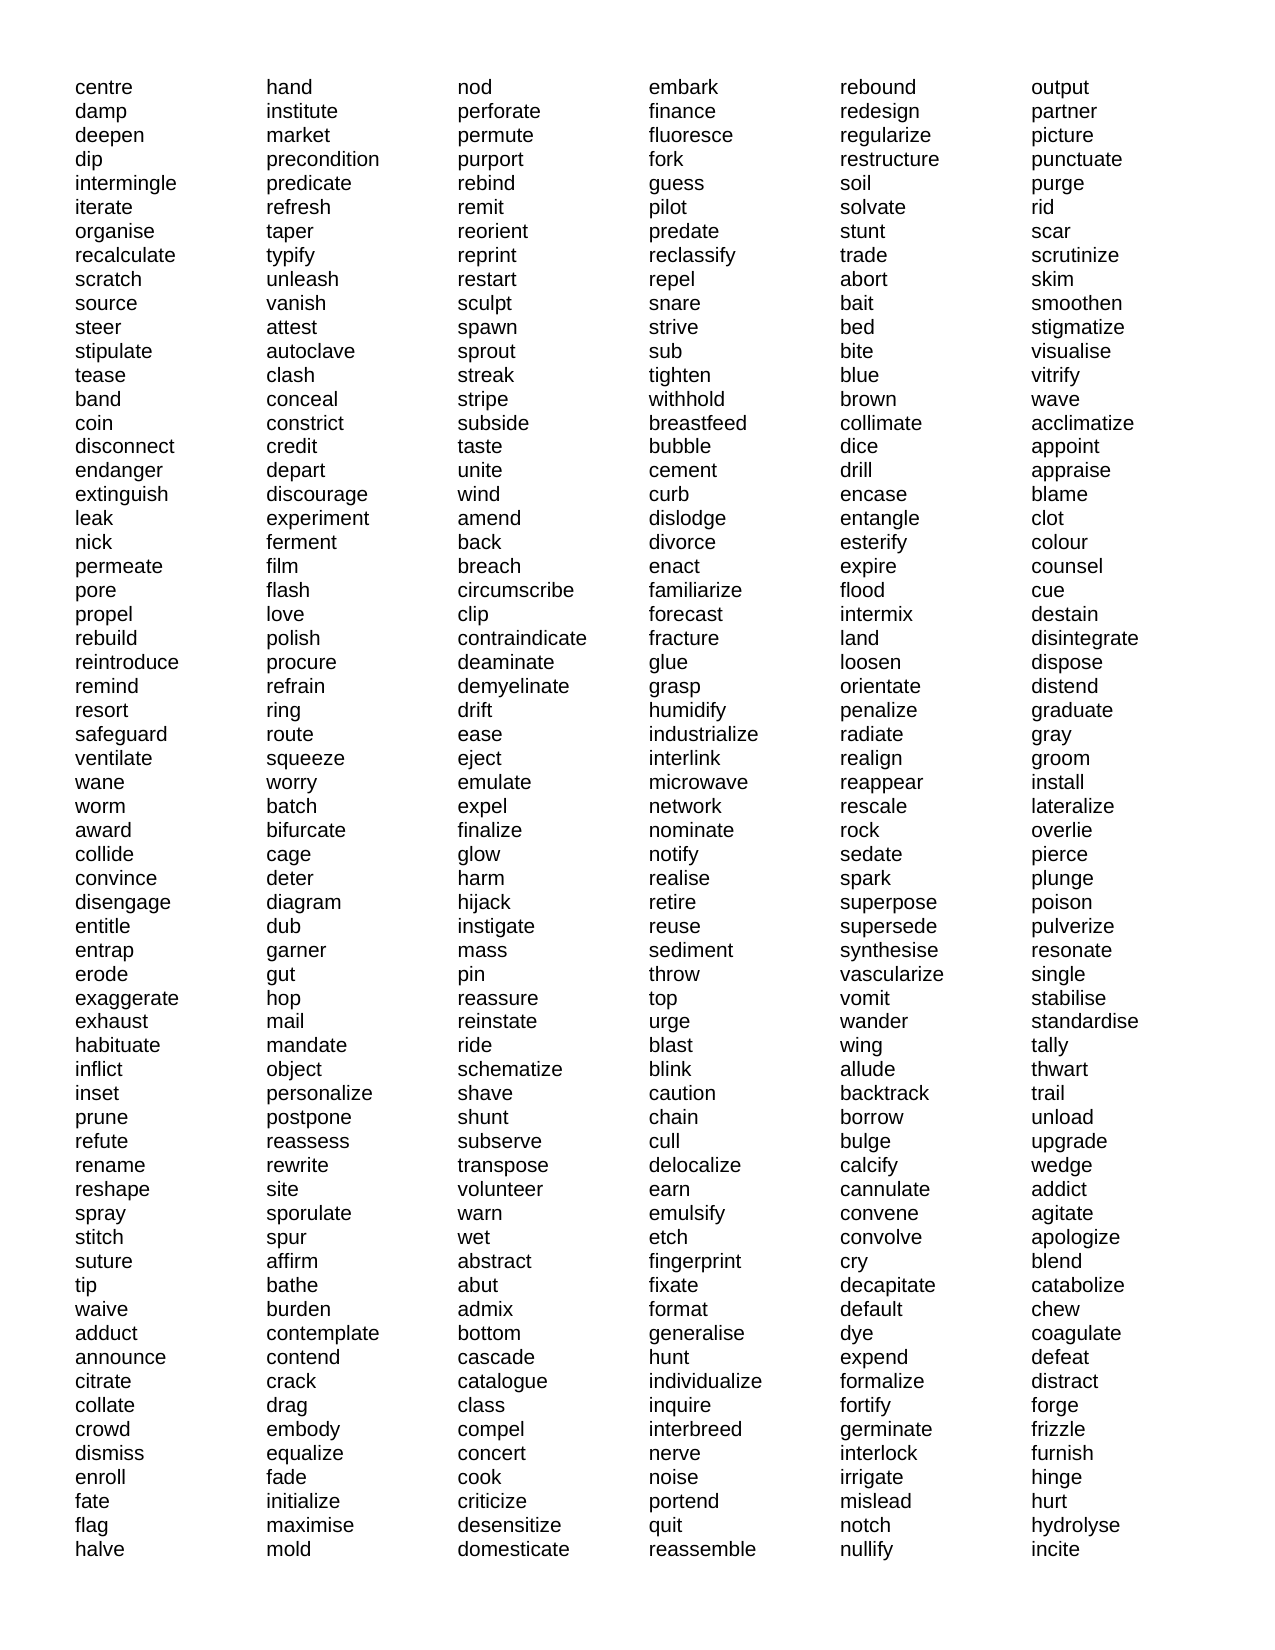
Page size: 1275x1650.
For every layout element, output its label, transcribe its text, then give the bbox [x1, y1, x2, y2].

text counsel [1031, 554, 1200, 578]
text schematize [457, 1057, 626, 1081]
text bathe [266, 1273, 435, 1297]
text predate [649, 219, 817, 243]
text frizzle [1031, 1417, 1200, 1441]
text deaminate [457, 650, 626, 674]
text interbreed [649, 1417, 817, 1441]
text exhaust [75, 1009, 244, 1033]
text glue [649, 650, 817, 674]
text partner [1031, 99, 1200, 123]
text snare [649, 291, 817, 314]
text throw [649, 961, 817, 985]
text retire [649, 889, 817, 913]
text stabilise [1031, 985, 1200, 1009]
text sprout [457, 338, 626, 362]
text vascularize [840, 961, 1009, 985]
text supersede [840, 913, 1009, 937]
text permeate [75, 554, 244, 578]
text output [1031, 75, 1200, 99]
text bottom [457, 1321, 626, 1345]
text reintroduce [75, 650, 244, 674]
text sedate [840, 842, 1009, 866]
text blink [649, 1057, 817, 1081]
text warn [457, 1201, 626, 1225]
text groom [1031, 746, 1200, 770]
text vomit [840, 985, 1009, 1009]
text attest [266, 314, 435, 338]
text contend [266, 1345, 435, 1369]
text dismiss [75, 1441, 244, 1464]
text calcify [840, 1153, 1009, 1177]
text encase [840, 482, 1009, 506]
text trail [1031, 1081, 1200, 1105]
text deepen [75, 123, 244, 147]
text rebuild [75, 626, 244, 650]
text forecast [649, 602, 817, 626]
text affirm [266, 1249, 435, 1273]
text flag [75, 1512, 244, 1536]
text flood [840, 578, 1009, 602]
text punctuate [1031, 147, 1200, 171]
text formalize [840, 1369, 1009, 1393]
text tip [75, 1273, 244, 1297]
text subside [457, 410, 626, 434]
text decapitate [840, 1273, 1009, 1297]
text delocalize [649, 1153, 817, 1177]
text burden [266, 1297, 435, 1321]
text ferment [266, 530, 435, 554]
text adduct [75, 1321, 244, 1345]
text polish [266, 626, 435, 650]
text instigate [457, 913, 626, 937]
text garner [266, 937, 435, 961]
text lateralize [1031, 794, 1200, 818]
text contemplate [266, 1321, 435, 1345]
text refute [75, 1129, 244, 1153]
text disconnect [75, 434, 244, 458]
text erode [75, 961, 244, 985]
text vitrify [1031, 362, 1200, 386]
text superpose [840, 889, 1009, 913]
text trade [840, 243, 1009, 267]
text maximise [266, 1512, 435, 1536]
text drift [457, 698, 626, 722]
text distend [1031, 674, 1200, 698]
text spark [840, 866, 1009, 889]
text chew [1031, 1297, 1200, 1321]
text caution [649, 1081, 817, 1105]
text taste [457, 434, 626, 458]
text wet [457, 1225, 626, 1249]
text reshape [75, 1177, 244, 1201]
text streak [457, 362, 626, 386]
text squeeze [266, 746, 435, 770]
text borrow [840, 1105, 1009, 1129]
text expire [840, 554, 1009, 578]
text wander [840, 1009, 1009, 1033]
text domesticate [457, 1536, 626, 1560]
text perforate [457, 99, 626, 123]
text noise [649, 1464, 817, 1488]
text harm [457, 866, 626, 889]
text spawn [457, 314, 626, 338]
text poison [1031, 889, 1200, 913]
text tighten [649, 362, 817, 386]
text coin [75, 410, 244, 434]
text pore [75, 578, 244, 602]
text visualise [1031, 338, 1200, 362]
text microwave [649, 770, 817, 794]
text land [840, 626, 1009, 650]
text entitle [75, 913, 244, 937]
text convene [840, 1201, 1009, 1225]
text taper [266, 219, 435, 243]
text entrap [75, 937, 244, 961]
text catalogue [457, 1369, 626, 1393]
text habituate [75, 1033, 244, 1057]
text reassess [266, 1129, 435, 1153]
text remit [457, 195, 626, 219]
text interlock [840, 1441, 1009, 1464]
text stipulate [75, 338, 244, 362]
text crack [266, 1369, 435, 1393]
text initialize [266, 1488, 435, 1512]
text back [457, 530, 626, 554]
text tease [75, 362, 244, 386]
text rebind [457, 171, 626, 195]
text volunteer [457, 1177, 626, 1201]
text forge [1031, 1393, 1200, 1417]
text convolve [840, 1225, 1009, 1249]
text expend [840, 1345, 1009, 1369]
text dip [75, 147, 244, 171]
text collide [75, 842, 244, 866]
text coagulate [1031, 1321, 1200, 1345]
text esterify [840, 530, 1009, 554]
text divorce [649, 530, 817, 554]
text cue [1031, 578, 1200, 602]
text thwart [1031, 1057, 1200, 1081]
text earn [649, 1177, 817, 1201]
text humidify [649, 698, 817, 722]
text rock [840, 818, 1009, 842]
text chain [649, 1105, 817, 1129]
text organise [75, 219, 244, 243]
text install [1031, 770, 1200, 794]
text intermingle [75, 171, 244, 195]
text bed [840, 314, 1009, 338]
text amend [457, 506, 626, 530]
text safeguard [75, 722, 244, 746]
text nerve [649, 1441, 817, 1464]
text blast [649, 1033, 817, 1057]
text sporulate [266, 1201, 435, 1225]
text portend [649, 1488, 817, 1512]
text etch [649, 1225, 817, 1249]
text sediment [649, 937, 817, 961]
text constrict [266, 410, 435, 434]
text defeat [1031, 1345, 1200, 1369]
text reassemble [649, 1536, 817, 1560]
text plunge [1031, 866, 1200, 889]
text penalize [840, 698, 1009, 722]
text sub [649, 338, 817, 362]
text cry [840, 1249, 1009, 1273]
text familiarize [649, 578, 817, 602]
text resort [75, 698, 244, 722]
text hand [266, 75, 435, 99]
text announce [75, 1345, 244, 1369]
text wing [840, 1033, 1009, 1057]
text ring [266, 698, 435, 722]
text allude [840, 1057, 1009, 1081]
text refrain [266, 674, 435, 698]
text emulate [457, 770, 626, 794]
text picture [1031, 123, 1200, 147]
text drill [840, 458, 1009, 482]
text stunt [840, 219, 1009, 243]
text fade [266, 1464, 435, 1488]
text fate [75, 1488, 244, 1512]
text reuse [649, 913, 817, 937]
text glow [457, 842, 626, 866]
text breach [457, 554, 626, 578]
text regularize [840, 123, 1009, 147]
text inset [75, 1081, 244, 1105]
text guess [649, 171, 817, 195]
text embody [266, 1417, 435, 1441]
text cook [457, 1464, 626, 1488]
text wane [75, 770, 244, 794]
text fingerprint [649, 1249, 817, 1273]
text equalize [266, 1441, 435, 1464]
text reclassify [649, 243, 817, 267]
text wind [457, 482, 626, 506]
text autoclave [266, 338, 435, 362]
text class [457, 1393, 626, 1417]
text vanish [266, 291, 435, 314]
text fluoresce [649, 123, 817, 147]
text acclimatize [1031, 410, 1200, 434]
text unite [457, 458, 626, 482]
text flash [266, 578, 435, 602]
text circumscribe [457, 578, 626, 602]
text award [75, 818, 244, 842]
text catabolize [1031, 1273, 1200, 1297]
text fork [649, 147, 817, 171]
text hijack [457, 889, 626, 913]
text eject [457, 746, 626, 770]
text prune [75, 1105, 244, 1129]
text hurt [1031, 1488, 1200, 1512]
text love [266, 602, 435, 626]
text desensitize [457, 1512, 626, 1536]
text cannulate [840, 1177, 1009, 1201]
text clip [457, 602, 626, 626]
text withhold [649, 386, 817, 410]
text industrialize [649, 722, 817, 746]
text rescale [840, 794, 1009, 818]
text diagram [266, 889, 435, 913]
text synthesise [840, 937, 1009, 961]
text subserve [457, 1129, 626, 1153]
text destain [1031, 602, 1200, 626]
text refresh [266, 195, 435, 219]
text film [266, 554, 435, 578]
text redesign [840, 99, 1009, 123]
text batch [266, 794, 435, 818]
text citrate [75, 1369, 244, 1393]
text dye [840, 1321, 1009, 1345]
text ease [457, 722, 626, 746]
text dislodge [649, 506, 817, 530]
text skim [1031, 267, 1200, 291]
text gray [1031, 722, 1200, 746]
text finance [649, 99, 817, 123]
text bifurcate [266, 818, 435, 842]
text blame [1031, 482, 1200, 506]
text bait [840, 291, 1009, 314]
text radiate [840, 722, 1009, 746]
text apologize [1031, 1225, 1200, 1249]
text breastfeed [649, 410, 817, 434]
text urge [649, 1009, 817, 1033]
text enroll [75, 1464, 244, 1488]
text entangle [840, 506, 1009, 530]
text cage [266, 842, 435, 866]
text mandate [266, 1033, 435, 1057]
text collimate [840, 410, 1009, 434]
text colour [1031, 530, 1200, 554]
text admix [457, 1297, 626, 1321]
text leak [75, 506, 244, 530]
text rename [75, 1153, 244, 1177]
text realign [840, 746, 1009, 770]
text blue [840, 362, 1009, 386]
text concert [457, 1441, 626, 1464]
text ride [457, 1033, 626, 1057]
text intermix [840, 602, 1009, 626]
text mold [266, 1536, 435, 1560]
text curb [649, 482, 817, 506]
text notify [649, 842, 817, 866]
text enact [649, 554, 817, 578]
text agitate [1031, 1201, 1200, 1225]
text recalculate [75, 243, 244, 267]
text steer [75, 314, 244, 338]
text collate [75, 1393, 244, 1417]
text shunt [457, 1105, 626, 1129]
text generalise [649, 1321, 817, 1345]
text smoothen [1031, 291, 1200, 314]
text soil [840, 171, 1009, 195]
text worm [75, 794, 244, 818]
text mail [266, 1009, 435, 1033]
text iterate [75, 195, 244, 219]
text convince [75, 866, 244, 889]
text route [266, 722, 435, 746]
text upgrade [1031, 1129, 1200, 1153]
text interlink [649, 746, 817, 770]
text backtrack [840, 1081, 1009, 1105]
text reassure [457, 985, 626, 1009]
text distract [1031, 1369, 1200, 1393]
text wedge [1031, 1153, 1200, 1177]
text reorient [457, 219, 626, 243]
text band [75, 386, 244, 410]
text blend [1031, 1249, 1200, 1273]
text permute [457, 123, 626, 147]
text format [649, 1297, 817, 1321]
text propel [75, 602, 244, 626]
text pierce [1031, 842, 1200, 866]
text hop [266, 985, 435, 1009]
text stripe [457, 386, 626, 410]
text predicate [266, 171, 435, 195]
text top [649, 985, 817, 1009]
text pulverize [1031, 913, 1200, 937]
text tally [1031, 1033, 1200, 1057]
text remind [75, 674, 244, 698]
text abort [840, 267, 1009, 291]
text precondition [266, 147, 435, 171]
text clash [266, 362, 435, 386]
text fracture [649, 626, 817, 650]
text dispose [1031, 650, 1200, 674]
text solvate [840, 195, 1009, 219]
text finalize [457, 818, 626, 842]
text rewrite [266, 1153, 435, 1177]
text demyelinate [457, 674, 626, 698]
text cement [649, 458, 817, 482]
text wave [1031, 386, 1200, 410]
text loosen [840, 650, 1009, 674]
text deter [266, 866, 435, 889]
text unleash [266, 267, 435, 291]
text compel [457, 1417, 626, 1441]
text notch [840, 1512, 1009, 1536]
text default [840, 1297, 1009, 1321]
text spur [266, 1225, 435, 1249]
text criticize [457, 1488, 626, 1512]
text waive [75, 1297, 244, 1321]
text purport [457, 147, 626, 171]
text emulsify [649, 1201, 817, 1225]
text inquire [649, 1393, 817, 1417]
text hydrolyse [1031, 1512, 1200, 1536]
text repel [649, 267, 817, 291]
text appoint [1031, 434, 1200, 458]
text spray [75, 1201, 244, 1225]
text postpone [266, 1105, 435, 1129]
text extinguish [75, 482, 244, 506]
text scar [1031, 219, 1200, 243]
text endanger [75, 458, 244, 482]
text germinate [840, 1417, 1009, 1441]
text exaggerate [75, 985, 244, 1009]
text mass [457, 937, 626, 961]
text resonate [1031, 937, 1200, 961]
text institute [266, 99, 435, 123]
text orientate [840, 674, 1009, 698]
text object [266, 1057, 435, 1081]
text discourage [266, 482, 435, 506]
text fixate [649, 1273, 817, 1297]
text contraindicate [457, 626, 626, 650]
text appraise [1031, 458, 1200, 482]
text furnish [1031, 1441, 1200, 1464]
text standardise [1031, 1009, 1200, 1033]
text crowd [75, 1417, 244, 1441]
text abut [457, 1273, 626, 1297]
text reprint [457, 243, 626, 267]
text site [266, 1177, 435, 1201]
text pin [457, 961, 626, 985]
text brown [840, 386, 1009, 410]
text drag [266, 1393, 435, 1417]
text fortify [840, 1393, 1009, 1417]
text halve [75, 1536, 244, 1560]
text mislead [840, 1488, 1009, 1512]
text reinstate [457, 1009, 626, 1033]
text bubble [649, 434, 817, 458]
text dub [266, 913, 435, 937]
text sculpt [457, 291, 626, 314]
text addict [1031, 1177, 1200, 1201]
text unload [1031, 1105, 1200, 1129]
text ventilate [75, 746, 244, 770]
text abstract [457, 1249, 626, 1273]
text source [75, 291, 244, 314]
text typify [266, 243, 435, 267]
text nick [75, 530, 244, 554]
text rid [1031, 195, 1200, 219]
text disintegrate [1031, 626, 1200, 650]
text strive [649, 314, 817, 338]
text bulge [840, 1129, 1009, 1153]
text personalize [266, 1081, 435, 1105]
text rebound [840, 75, 1009, 99]
text overlie [1031, 818, 1200, 842]
text pilot [649, 195, 817, 219]
text embark [649, 75, 817, 99]
text realise [649, 866, 817, 889]
text restructure [840, 147, 1009, 171]
text depart [266, 458, 435, 482]
text worry [266, 770, 435, 794]
text conceal [266, 386, 435, 410]
text scrutinize [1031, 243, 1200, 267]
text suture [75, 1249, 244, 1273]
text hinge [1031, 1464, 1200, 1488]
text stitch [75, 1225, 244, 1249]
text quit [649, 1512, 817, 1536]
text single [1031, 961, 1200, 985]
text grasp [649, 674, 817, 698]
text network [649, 794, 817, 818]
text inflict [75, 1057, 244, 1081]
text nominate [649, 818, 817, 842]
text hunt [649, 1345, 817, 1369]
text scratch [75, 267, 244, 291]
text experiment [266, 506, 435, 530]
text irrigate [840, 1464, 1009, 1488]
text dice [840, 434, 1009, 458]
text incite [1031, 1536, 1200, 1560]
text disengage [75, 889, 244, 913]
text gut [266, 961, 435, 985]
text centre [75, 75, 244, 99]
text procure [266, 650, 435, 674]
text shave [457, 1081, 626, 1105]
text cascade [457, 1345, 626, 1369]
text nullify [840, 1536, 1009, 1560]
text clot [1031, 506, 1200, 530]
text expel [457, 794, 626, 818]
text purge [1031, 171, 1200, 195]
text damp [75, 99, 244, 123]
text reappear [840, 770, 1009, 794]
text graduate [1031, 698, 1200, 722]
text restart [457, 267, 626, 291]
text nod [457, 75, 626, 99]
text credit [266, 434, 435, 458]
text bite [840, 338, 1009, 362]
text transpose [457, 1153, 626, 1177]
text individualize [649, 1369, 817, 1393]
text stigmatize [1031, 314, 1200, 338]
text market [266, 123, 435, 147]
text cull [649, 1129, 817, 1153]
